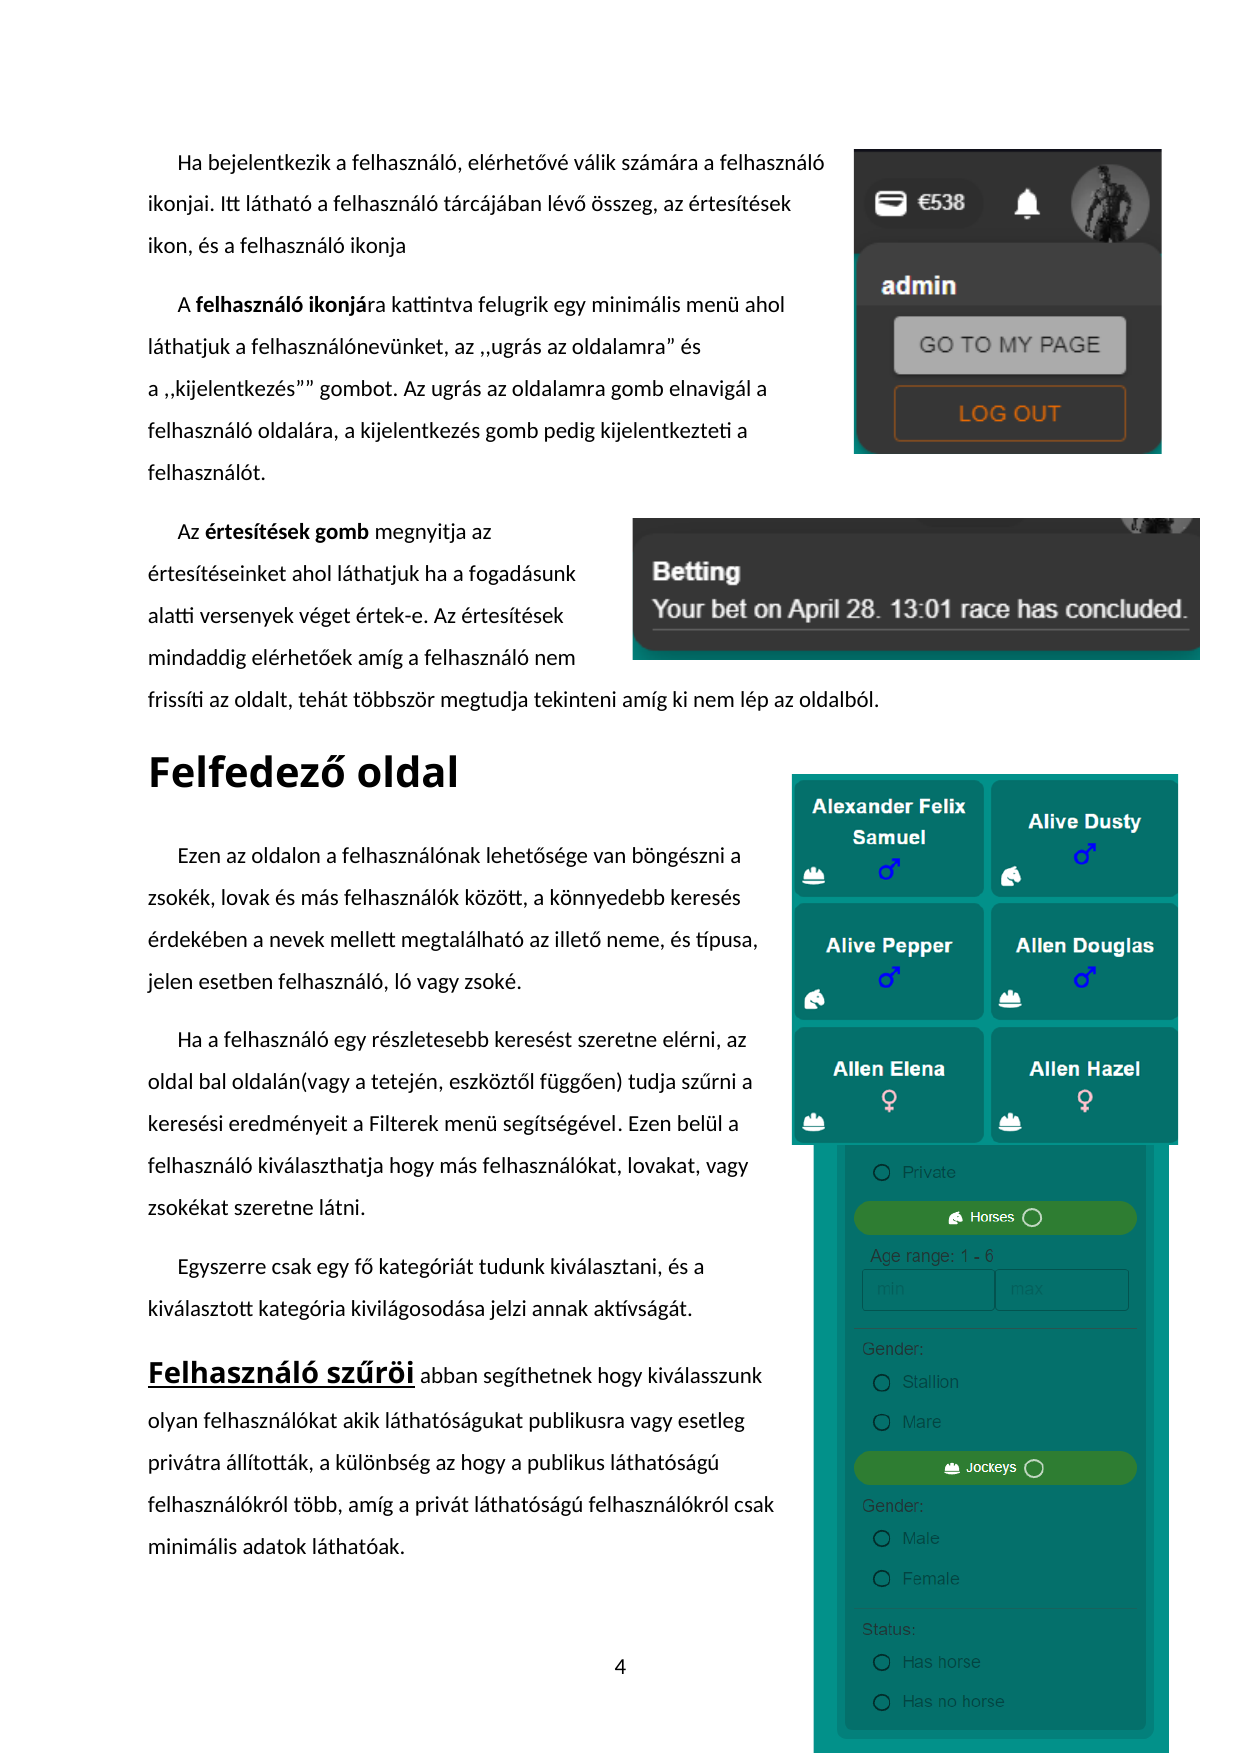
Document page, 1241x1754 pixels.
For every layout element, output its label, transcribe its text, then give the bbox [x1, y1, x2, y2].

subtitle Felfedező oldal [148, 743, 1093, 800]
picture [852, 149, 1160, 453]
picture [631, 518, 1200, 658]
text Ha a felhasználó egy részletesebb keresést szeretne elérni, az oldal bal oldalán(vagy a tetején, eszköztől függően) tudja szűrni a keresési eredményeit a Filterek menü segítségével. Ezen belül a felhasználó kiválaszthatja hogy más felhasználókat, lovakat, vagy zsokékat szeretne látni. [148, 1026, 812, 1221]
text Ezen az oldalon a felhasználónak lehetősége van böngészni a zsokék, lovak és más felhasználók között, a könnyedebb keresés érdekében a nevek mellett megtalálható az illető neme, és típusa, jelen esetben felhasználó, ló vagy zsoké. [148, 841, 790, 995]
text A felhasználó ikonjára kattintva felugrik egy minimális menü ahol láthatjuk a felhasználónevünket, az ,,ugrás az oldalamra” és a ,,kijelentkezés”” gombot. Az ugrás az oldalamra gomb elnavigál a felhasználó oldalára, a kijelentkezés gomb pedig kijelentkezteti a felhasználót. [148, 290, 1093, 486]
text Egyszerre csak egy fő kategóriát tudunk kiválasztani, és a kiválasztott kategória kivilágosodása jelzi annak aktívságát. [148, 1252, 812, 1322]
picture [790, 774, 1178, 1750]
text Felhasználó szűröi abban segíthetnek hogy kiválasszunk olyan felhasználókat akik láthatóságukat publikusra vagy esetleg privátra állították, a különbség az hogy a publikus láthatóságú felhasználókról több, amíg a privát láthatóságú felhasználókról csak minimális adatok láthatóak. [148, 1353, 812, 1560]
text Ha bejelentkezik a felhasználó, elérhetővé válik számára a felhasználó ikonjai. Itt látható a felhasználó tárcájában lévő összeg, az értesítések ikon, és a felhasználó ikonja [148, 148, 1093, 259]
